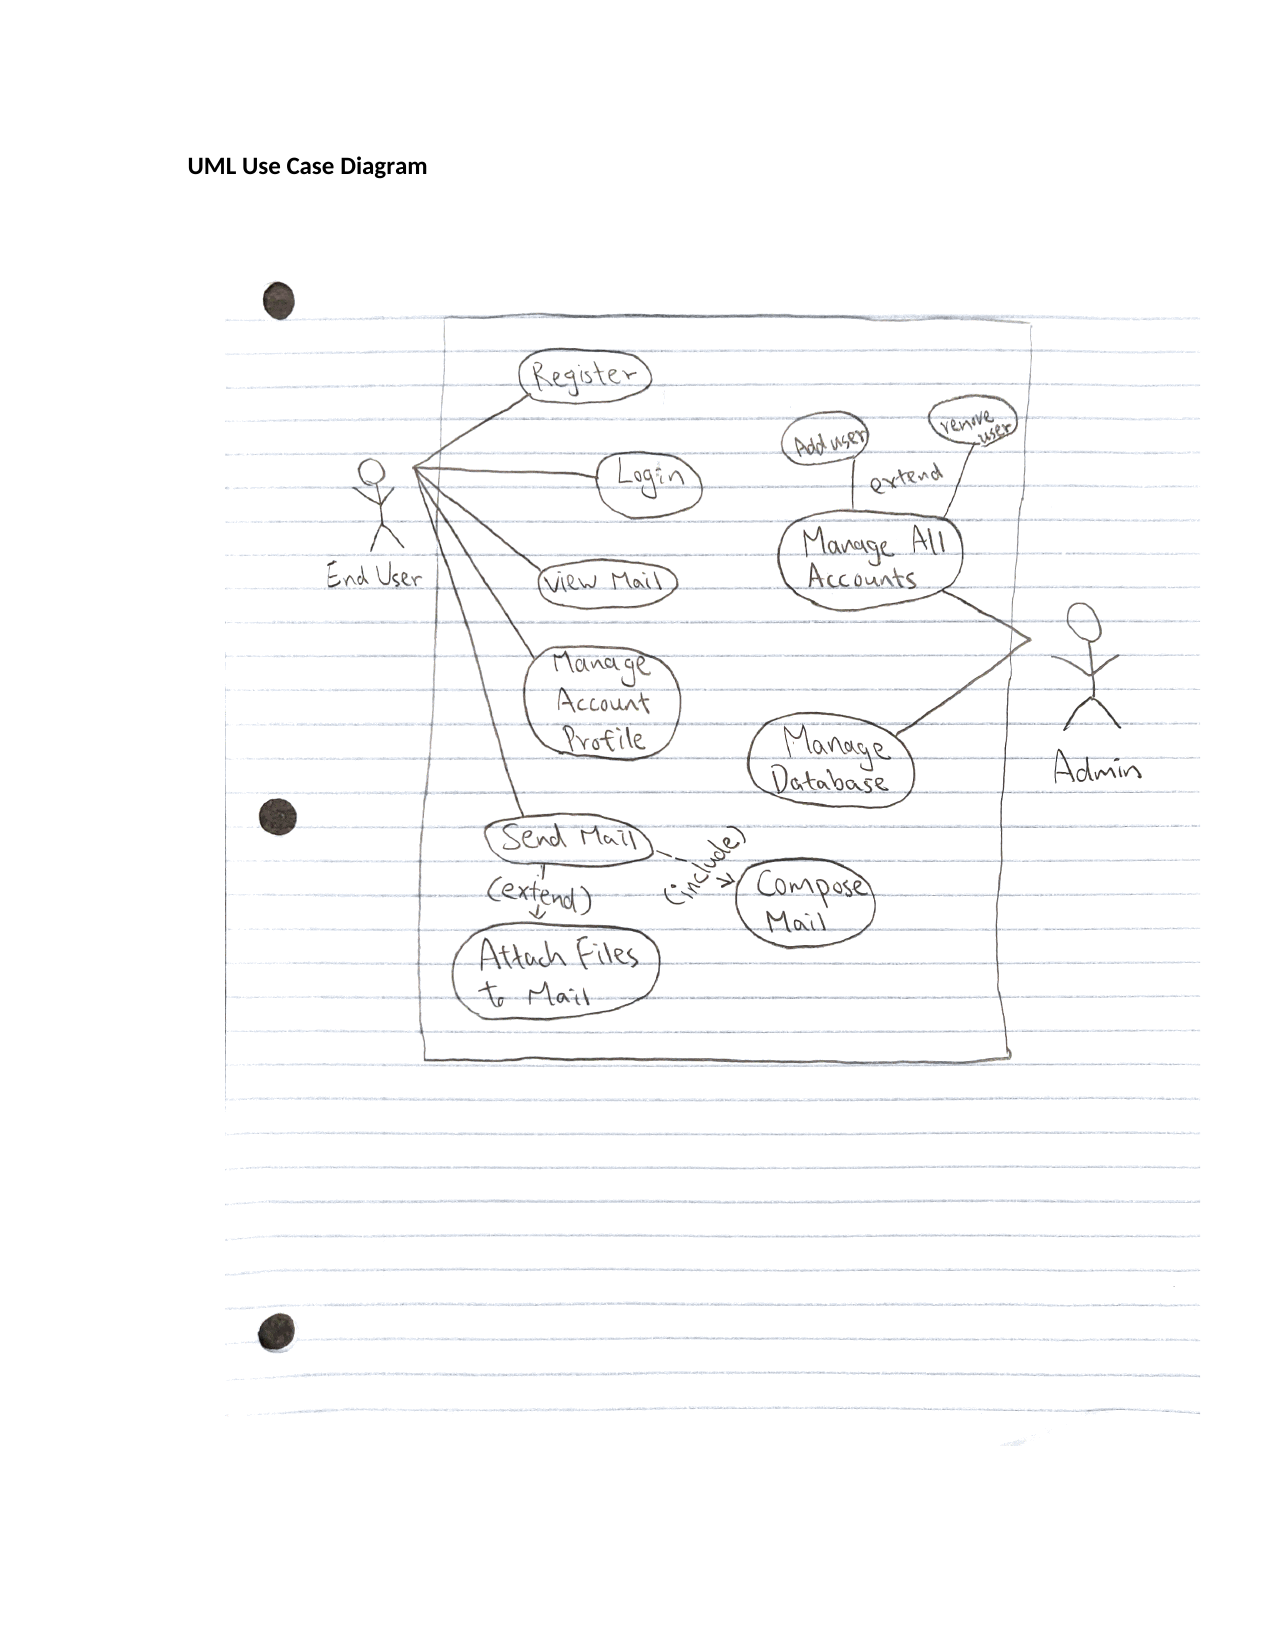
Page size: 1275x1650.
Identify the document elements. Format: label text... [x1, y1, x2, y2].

picture [225, 185, 1200, 1446]
